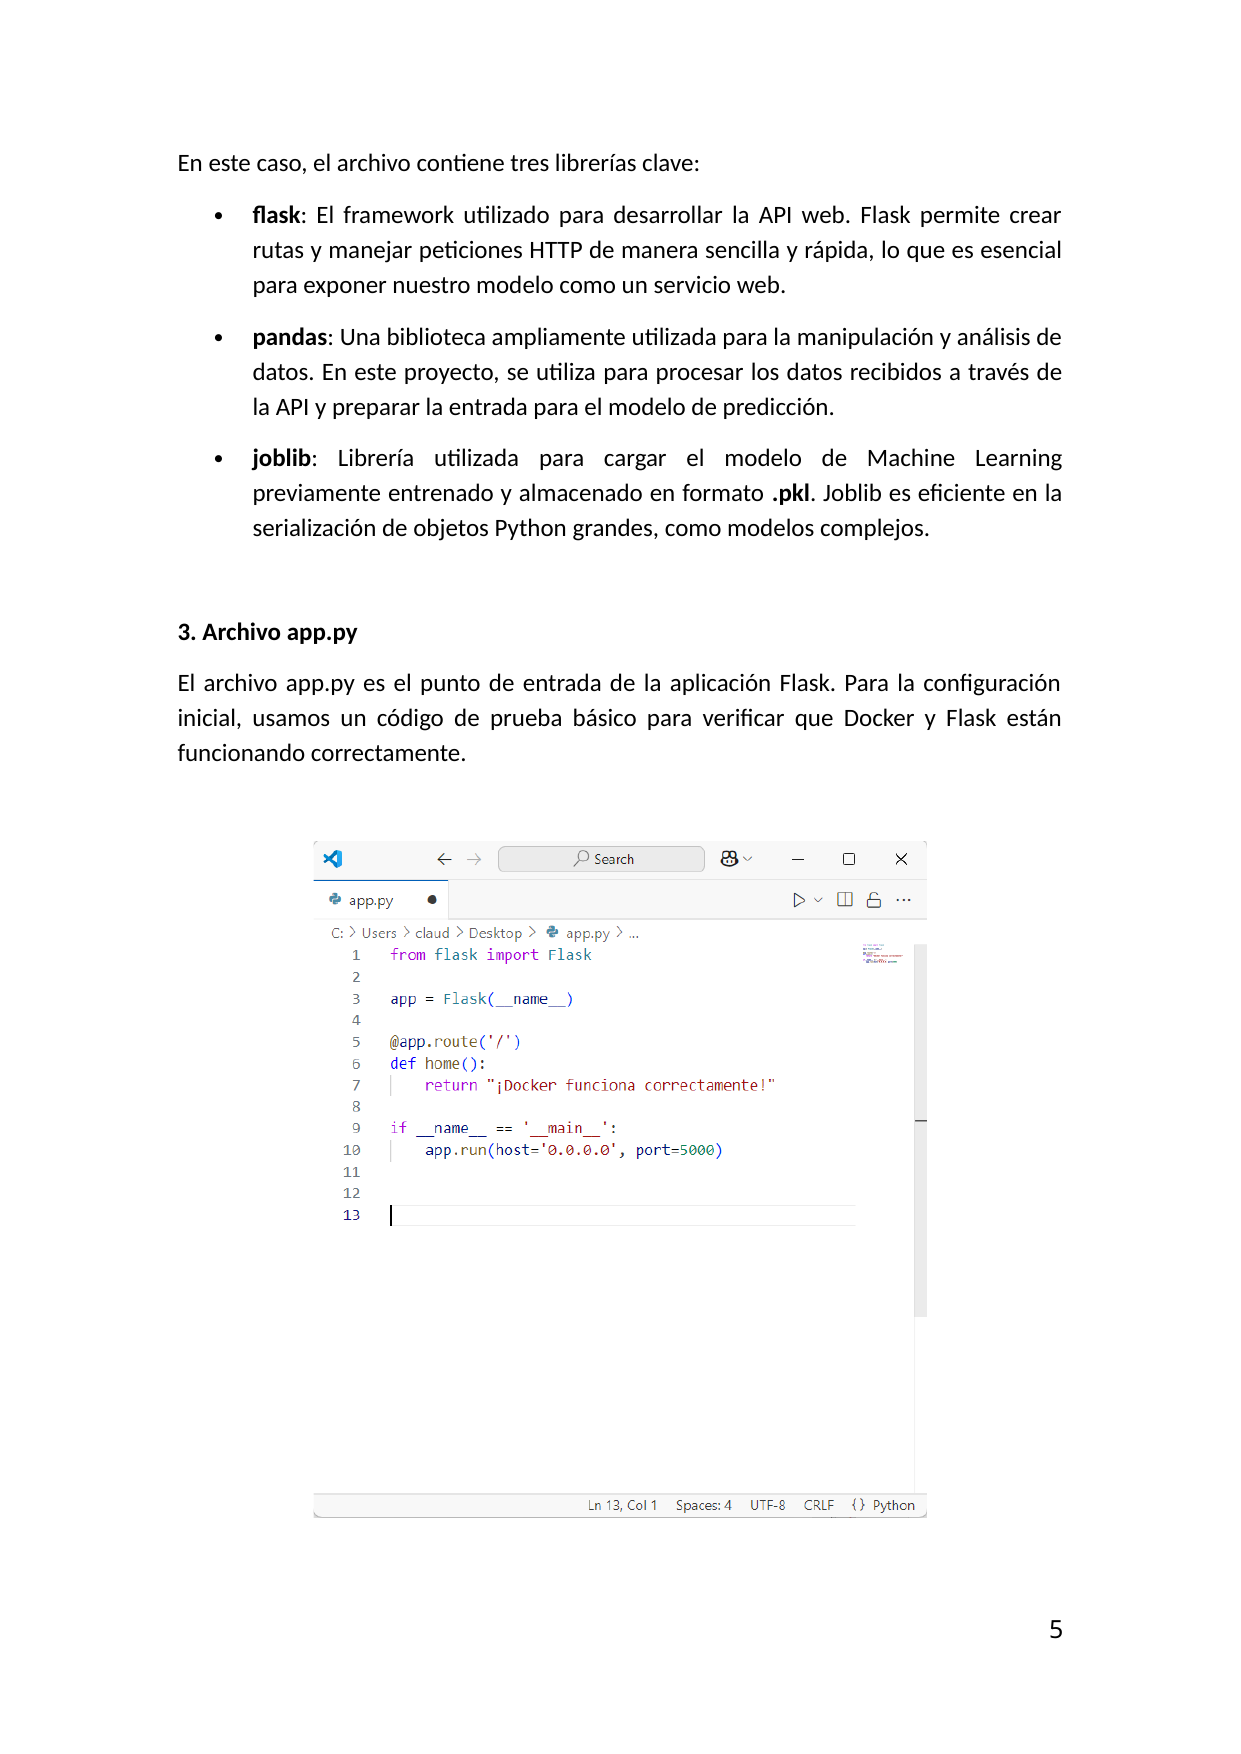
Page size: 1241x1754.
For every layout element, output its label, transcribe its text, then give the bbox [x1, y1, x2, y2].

text El archivo app.py es el punto de entrada de la aplicación Flask. Para la configuración inicial, usamos un código de prueba básico para verificar que Docker y Flask están funcionando correctamente. [177, 668, 1063, 768]
text 3. Archivo app.py [177, 616, 1063, 646]
list flask: El framework utilizado para desarrollar la API web. Flask permite crear rutas y manejar peticiones HTTP de manera sencilla y rápida, lo que es esencial para exponer nuestro modelo como un servicio web. [215, 199, 1063, 300]
list joblib: Librería utilizada para cargar el modelo de Machine Learning previamente entrenado y almacenado en formato .pkl. Joblib es eficiente en la serialización de objetos Python grandes, como modelos complejos. [215, 443, 1063, 543]
text En este caso, el archivo contiene tres librerías clave: [177, 148, 1063, 178]
list pandas: Una biblioteca ampliamente utilizada para la manipulación y análisis de datos. En este proyecto, se utiliza para procesar los datos recibidos a través de la API y preparar la entrada para el modelo de predicción. [215, 321, 1063, 421]
picture [313, 841, 927, 1518]
